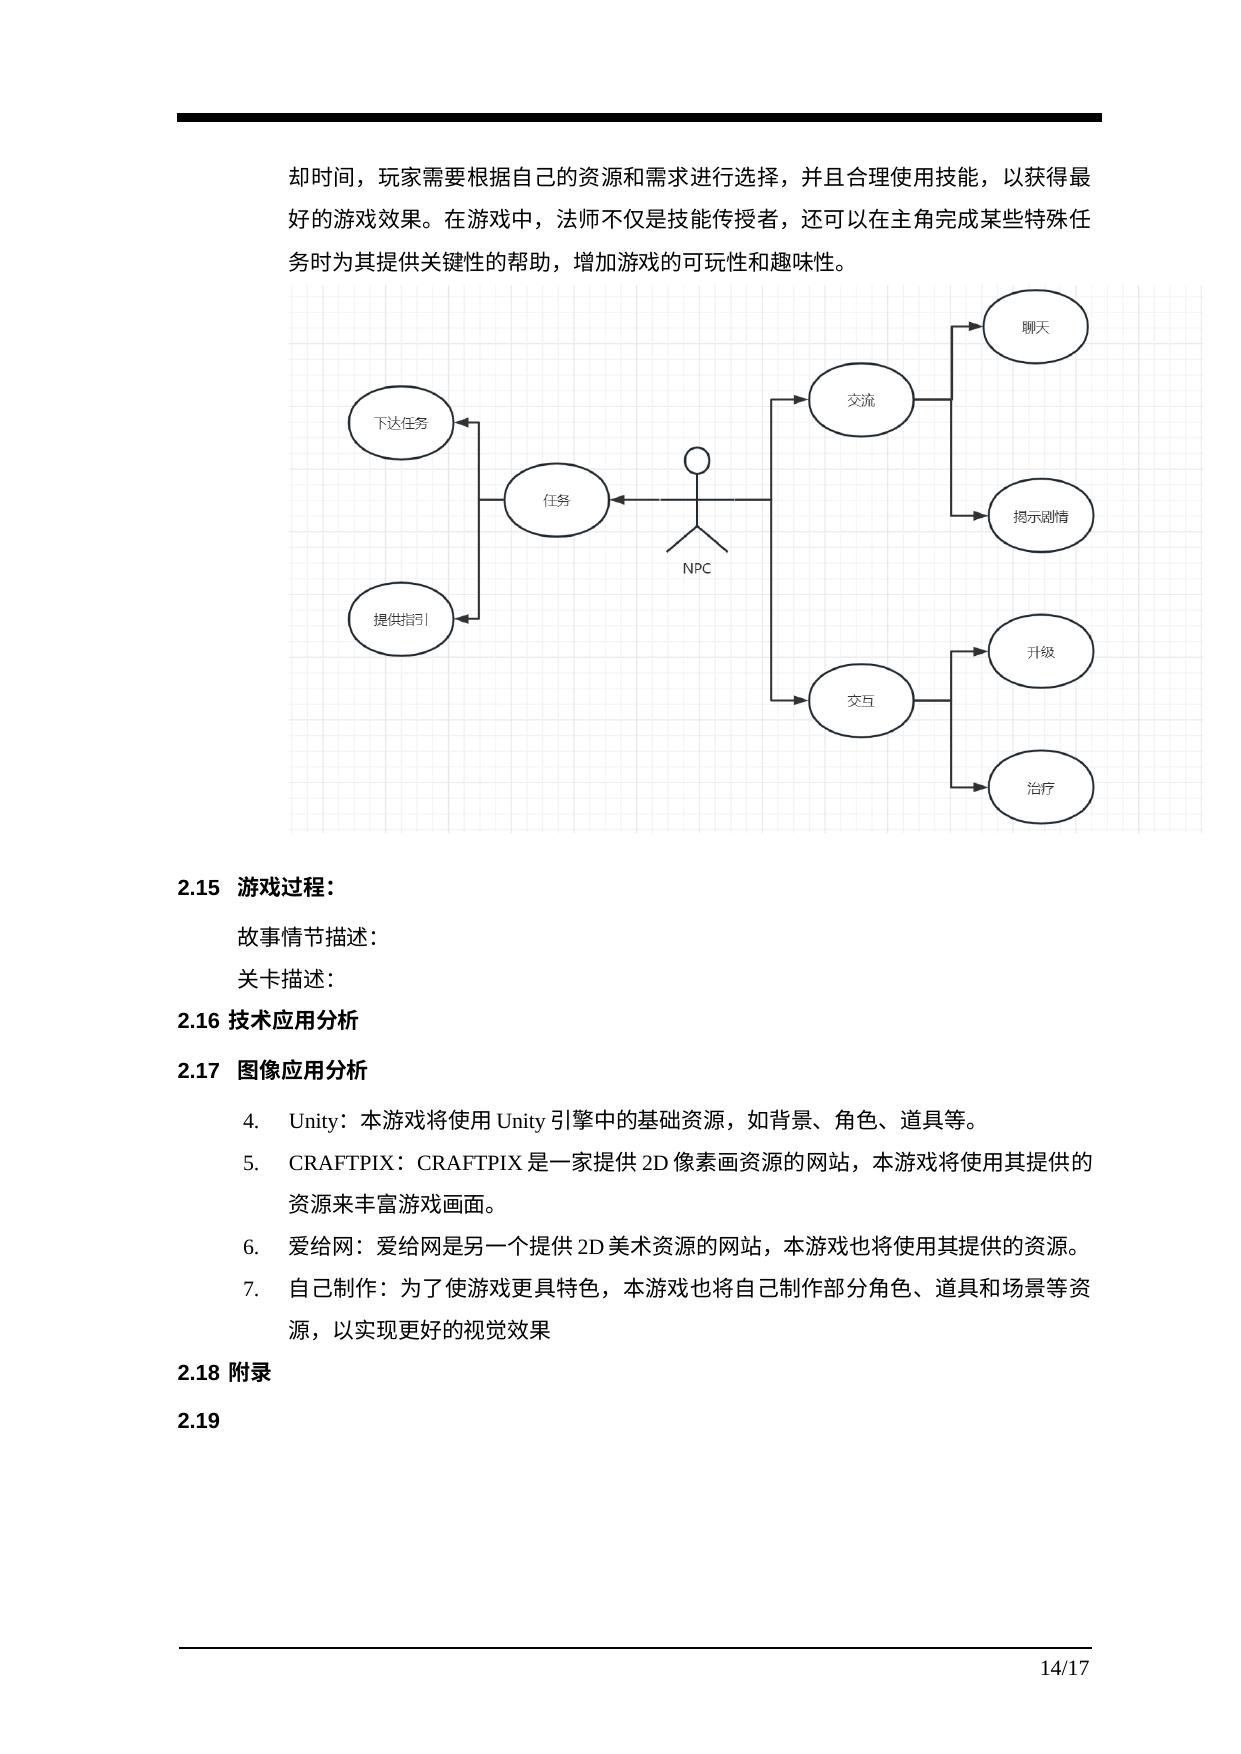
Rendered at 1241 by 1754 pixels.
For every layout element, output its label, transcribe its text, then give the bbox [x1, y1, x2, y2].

subtitle 附录 [177, 1354, 1092, 1388]
subtitle 图像应用分析 [177, 1052, 1092, 1086]
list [289, 159, 1092, 277]
list 爱给网：爱给网是另一个提供2D美术资源的网站，本游戏也将使用其提供的资源。 [243, 1228, 1092, 1262]
list Unity：本游戏将使用Unity引擎中的基础资源，如背景、角色、道具等。 [243, 1102, 1092, 1136]
text 关卡描述： [237, 961, 1092, 994]
list 自己制作：为了使游戏更具特色，本游戏也将自己制作部分角色、道具和场景等资源，以实现更好的视觉效果 [243, 1270, 1092, 1346]
list CRAFTPIX：CRAFTPIX是一家提供2D像素画资源的网站，本游戏将使用其提供的资源来丰富游戏画面。 [243, 1144, 1092, 1220]
subtitle 技术应用分析 [177, 1002, 1092, 1036]
text 故事情节描述： [237, 919, 1092, 953]
subtitle 游戏过程： [177, 869, 1092, 903]
picture [288, 285, 1204, 833]
